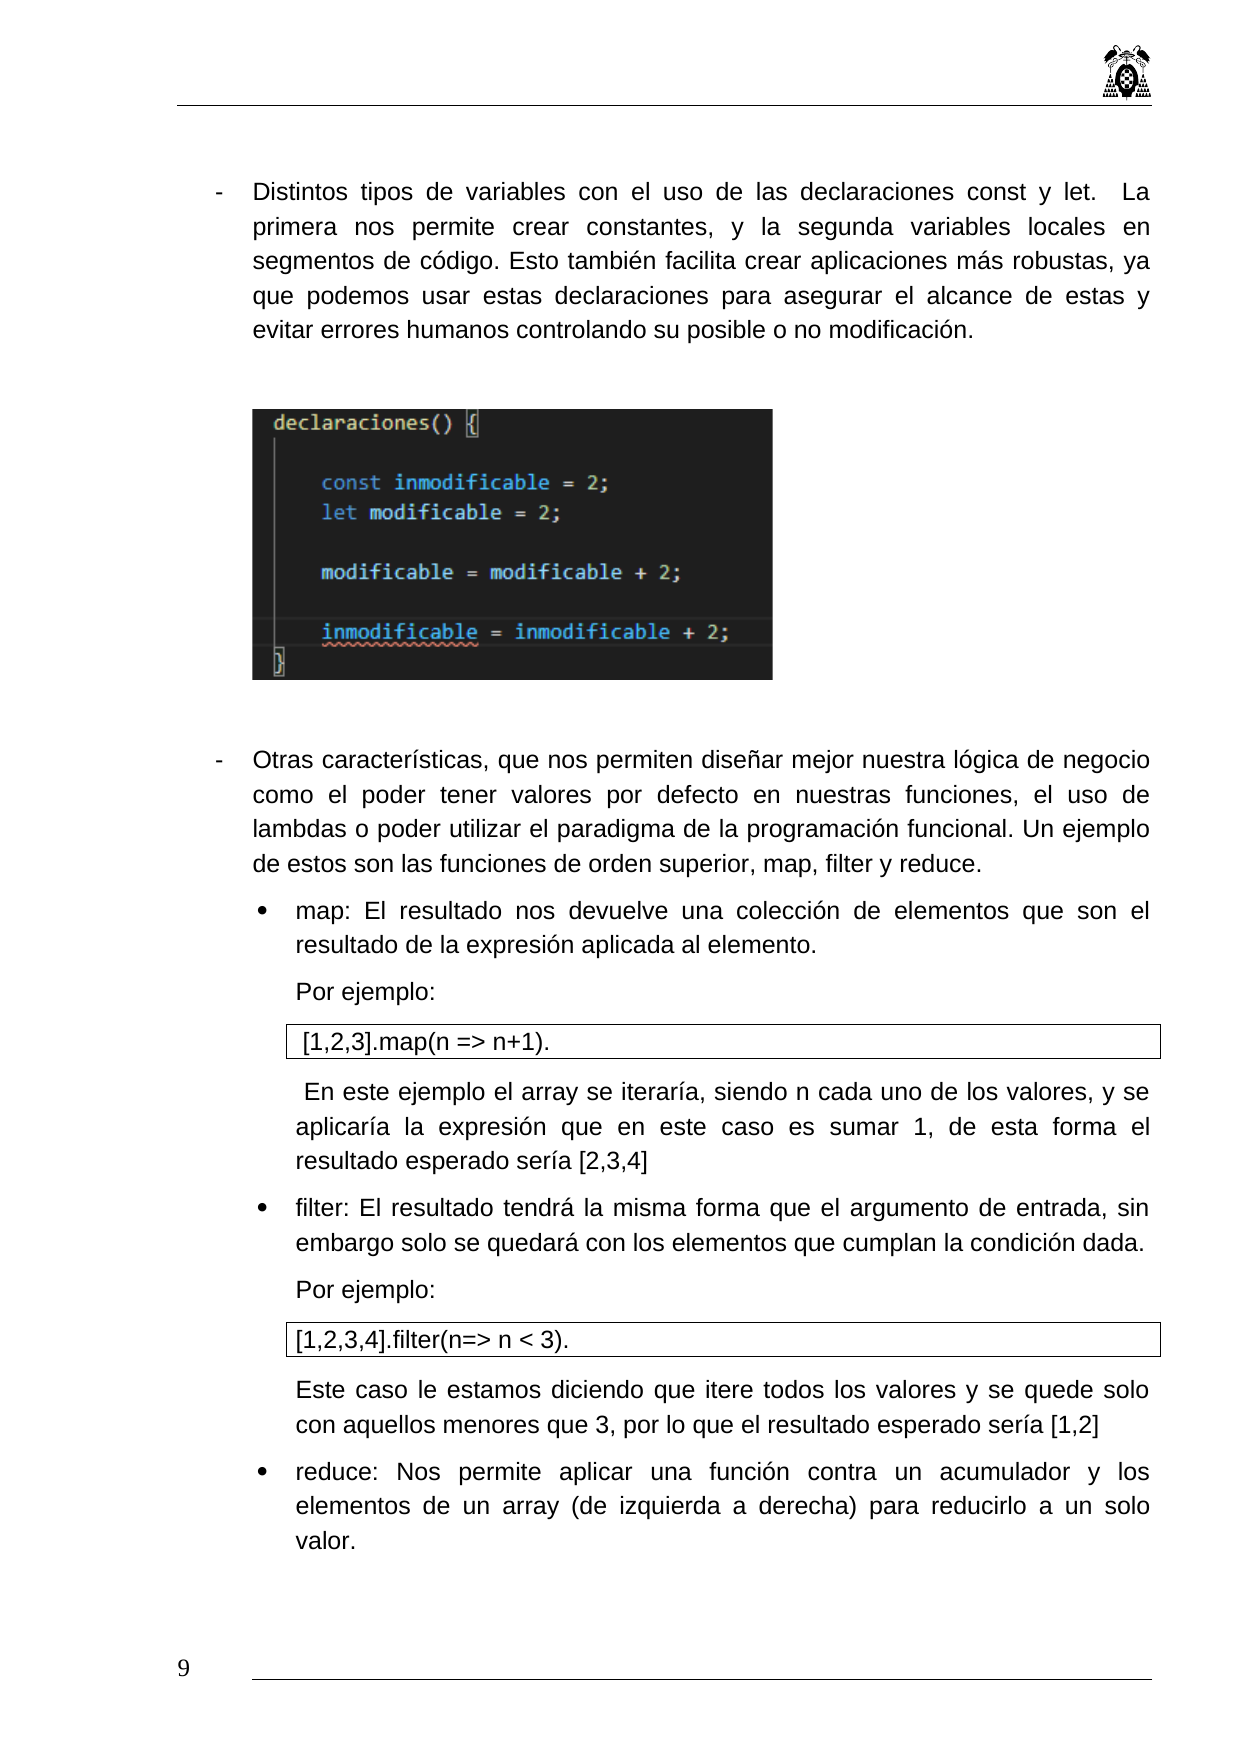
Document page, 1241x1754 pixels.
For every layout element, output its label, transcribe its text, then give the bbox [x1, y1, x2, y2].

picture [252, 409, 773, 680]
list Otras características, que nos permiten diseñar mejor nuestra lógica de negocio como el poder tener valores por defecto en nuestras funciones, el uso de lambdas o poder utilizar el paradigma de la programación funcional. Un ejemplo de estos son las funciones de orden superior, map, filter y reduce. [215, 745, 1152, 877]
picture [1102, 45, 1152, 102]
text Por ejemplo: [295, 1275, 1152, 1304]
list filter: El resultado tendrá la misma forma que el argumento de entrada, sin embargo solo se quedará con los elementos que cumplan la condición dada. [258, 1193, 1152, 1257]
text Este caso le estamos diciendo que itere todos los valores y se quede solo con aquellos menores que 3, por lo que el resultado esperado sería [1,2] [295, 1375, 1152, 1438]
text En este ejemplo el array se iteraría, siendo n cada uno de los valores, y se aplicaría la expresión que en este caso es sumar 1, de esta forma el resultado esperado sería [2,3,4] [295, 1077, 1152, 1175]
text [1,2,3].map(n => n+1). [287, 1025, 1160, 1058]
list map: El resultado nos devuelve una colección de elementos que son el resultado de la expresión aplicada al elemento. [258, 896, 1152, 959]
text [1,2,3,4].filter(n=> n < 3). [287, 1323, 1160, 1356]
text Por ejemplo: [295, 977, 1152, 1006]
list reduce: Nos permite aplicar una función contra un acumulador y los elementos de un array (de izquierda a derecha) para reducirlo a un solo valor. [258, 1457, 1152, 1554]
